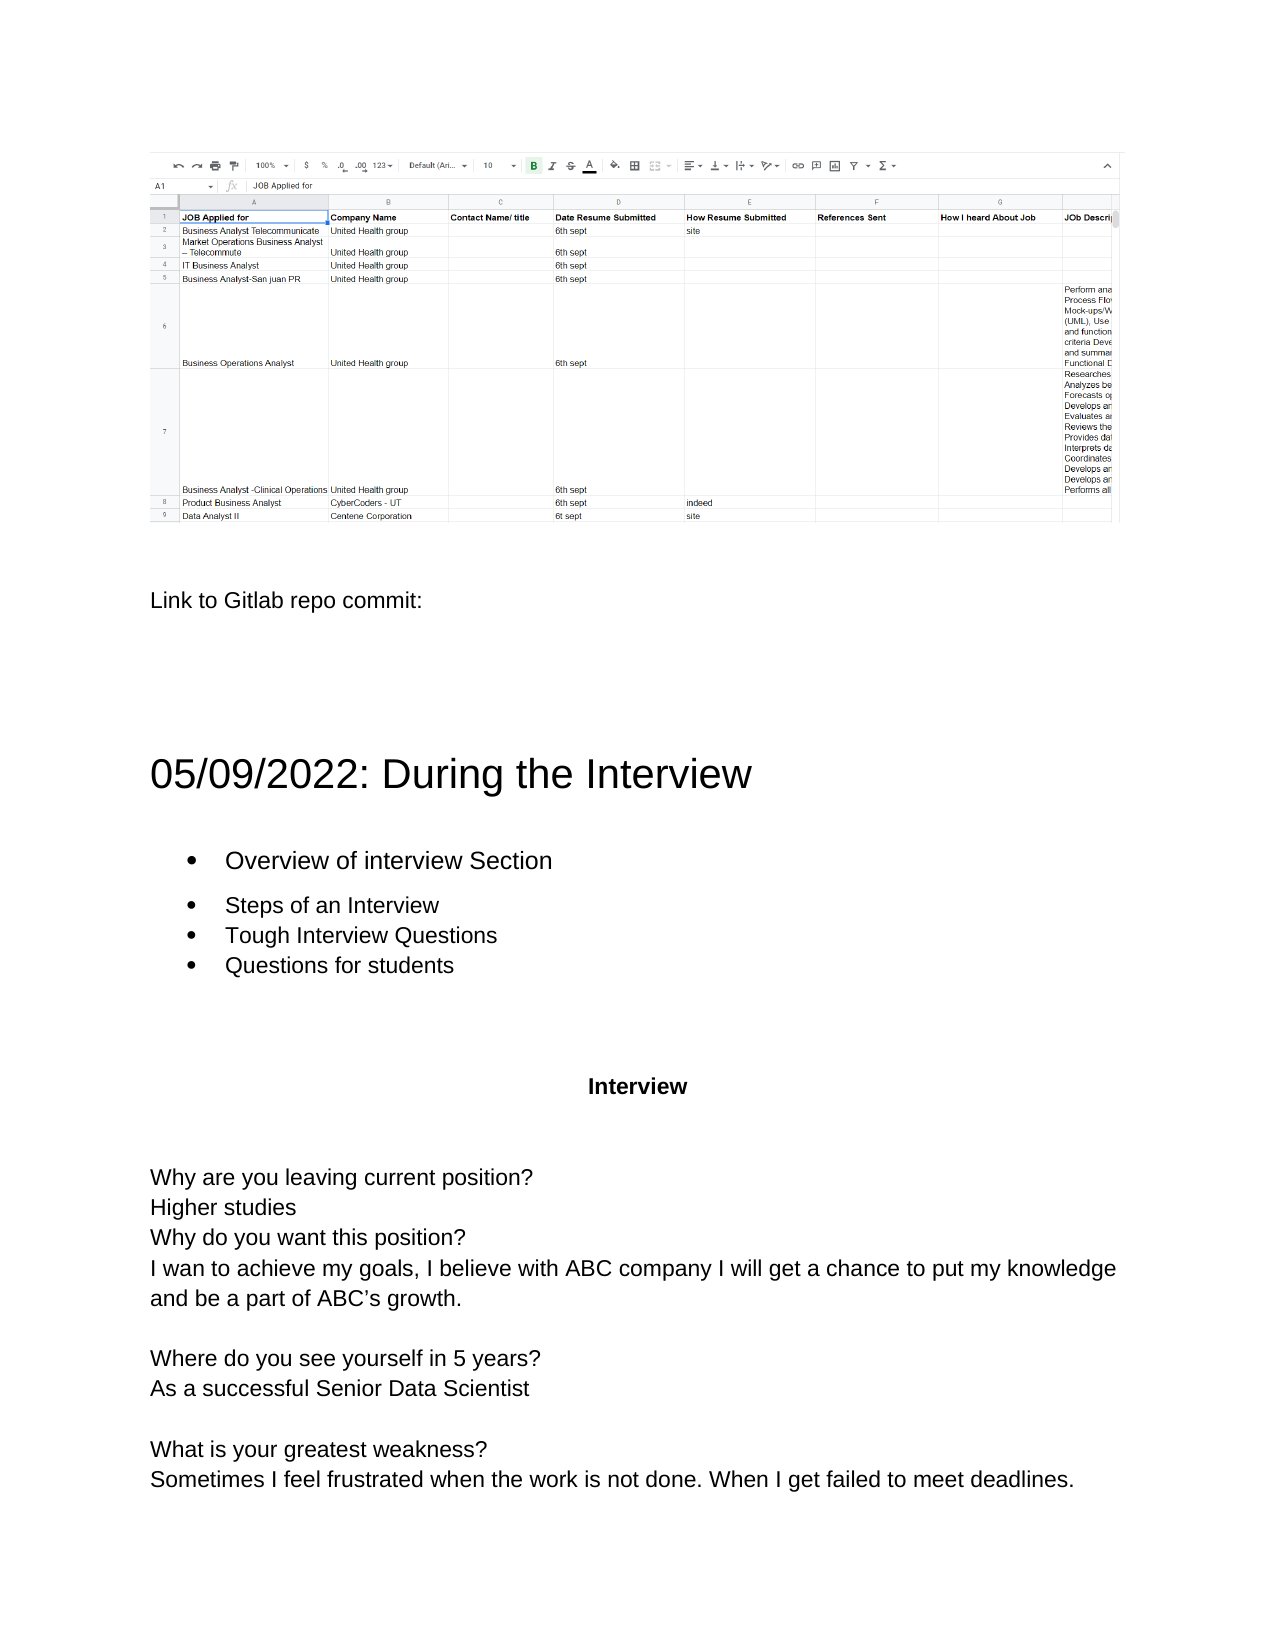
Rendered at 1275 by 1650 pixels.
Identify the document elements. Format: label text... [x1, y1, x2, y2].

text Why do you want this position? [150, 1224, 1125, 1251]
text Interview [150, 1073, 1125, 1099]
list Tough Interview Questions [187, 922, 1125, 948]
text Link to Gitlab repo commit: [150, 587, 1125, 613]
text What is your greatest weakness? [150, 1436, 1125, 1462]
list Steps of an Interview [187, 892, 1125, 918]
list Questions for students [187, 952, 1125, 979]
text Higher studies [150, 1194, 1125, 1220]
text Sometimes I feel frustrated when the work is not done. When I get failed to meet deadlines. [150, 1466, 1125, 1492]
subtitle Overview of interview Section [187, 846, 1125, 875]
text Why are you leaving current position? [150, 1164, 1125, 1190]
subtitle 05/09/2022: During the Interview [150, 749, 1125, 797]
picture [150, 150, 1125, 523]
text I wan to achieve my goals, I believe with ABC company I will get a chance to put my knowledge and be a part of ABC’s growth. [150, 1254, 1125, 1311]
text Where do you see yourself in 5 years? [150, 1345, 1125, 1371]
text As a successful Senior Data Scientist [150, 1375, 1125, 1402]
